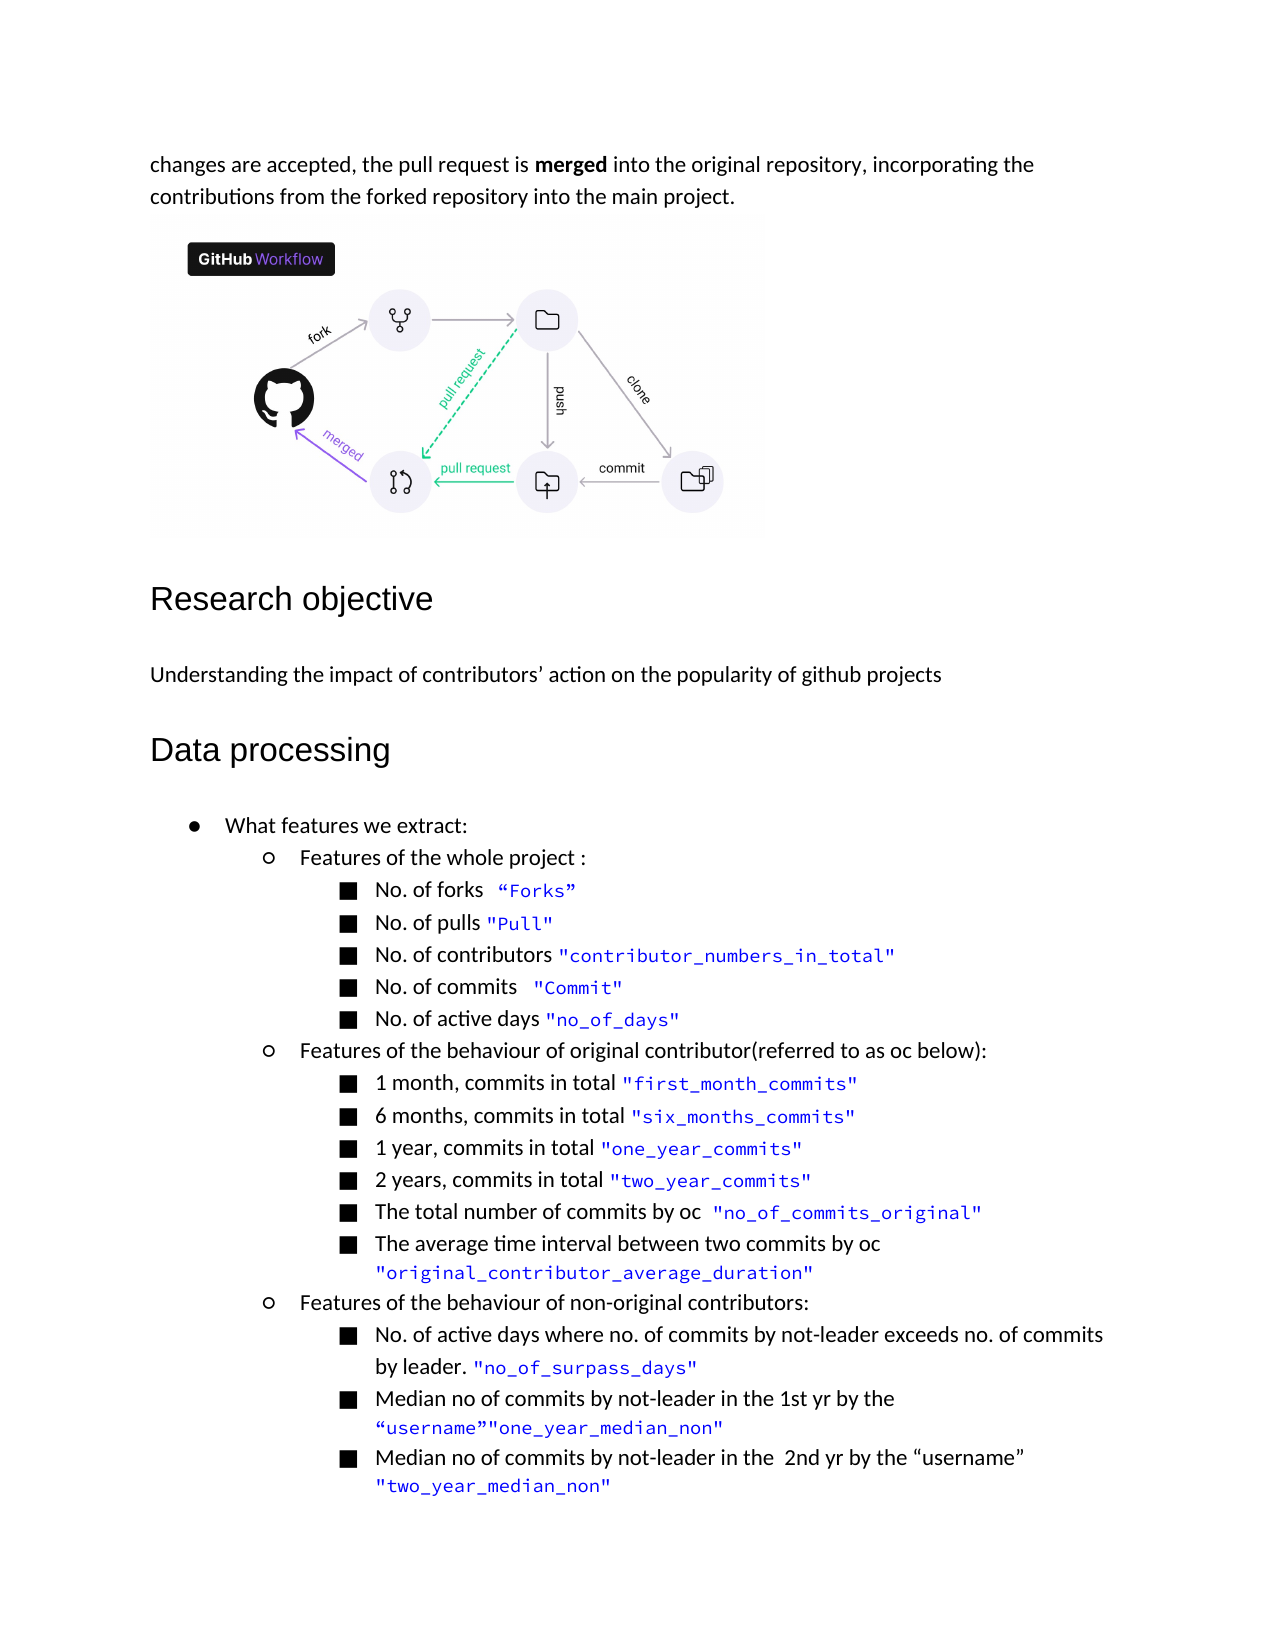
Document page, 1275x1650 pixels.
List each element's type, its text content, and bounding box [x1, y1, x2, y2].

list The average time interval between two commits by oc "original_contributor_average_duration" [337, 1229, 1125, 1284]
subtitle Data processing [150, 730, 1125, 768]
picture [150, 214, 765, 538]
list No. of forks “Forks” [337, 875, 1125, 903]
list No. of active days "no_of_days" [337, 1004, 1125, 1032]
list 6 months, commits in total "six_months_commits" [337, 1101, 1125, 1129]
list Features of the behaviour of original contributor(referred to as oc below): [262, 1036, 1125, 1064]
subtitle Research objective [150, 579, 1125, 617]
list No. of active days where no. of commits by not-leader exceeds no. of commits by leader. "no_of_surpass_days" [337, 1320, 1125, 1380]
list Median no of commits by not-leader in the 1st yr by the “username”"one_year_median_non" [337, 1384, 1125, 1439]
text Understanding the impact of contributors’ action on the popularity of github projects [150, 660, 1125, 688]
list No. of commits "Commit" [337, 972, 1125, 1000]
list 1 month, commits in total "first_month_commits" [337, 1068, 1125, 1097]
list What features we extract: [187, 811, 1125, 839]
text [150, 150, 1125, 210]
list Features of the whole project : [262, 843, 1125, 871]
list The total number of commits by oc "no_of_commits_original" [337, 1197, 1125, 1225]
list No. of contributors "contributor_numbers_in_total" [337, 940, 1125, 968]
list 2 years, commits in total "two_year_commits" [337, 1165, 1125, 1193]
list 1 year, commits in total "one_year_commits" [337, 1133, 1125, 1161]
list Median no of commits by not-leader in the 2nd yr by the “username” "two_year_median_non" [337, 1443, 1125, 1498]
list Features of the behaviour of non-original contributors: [262, 1288, 1125, 1316]
list No. of pulls "Pull" [337, 908, 1125, 936]
